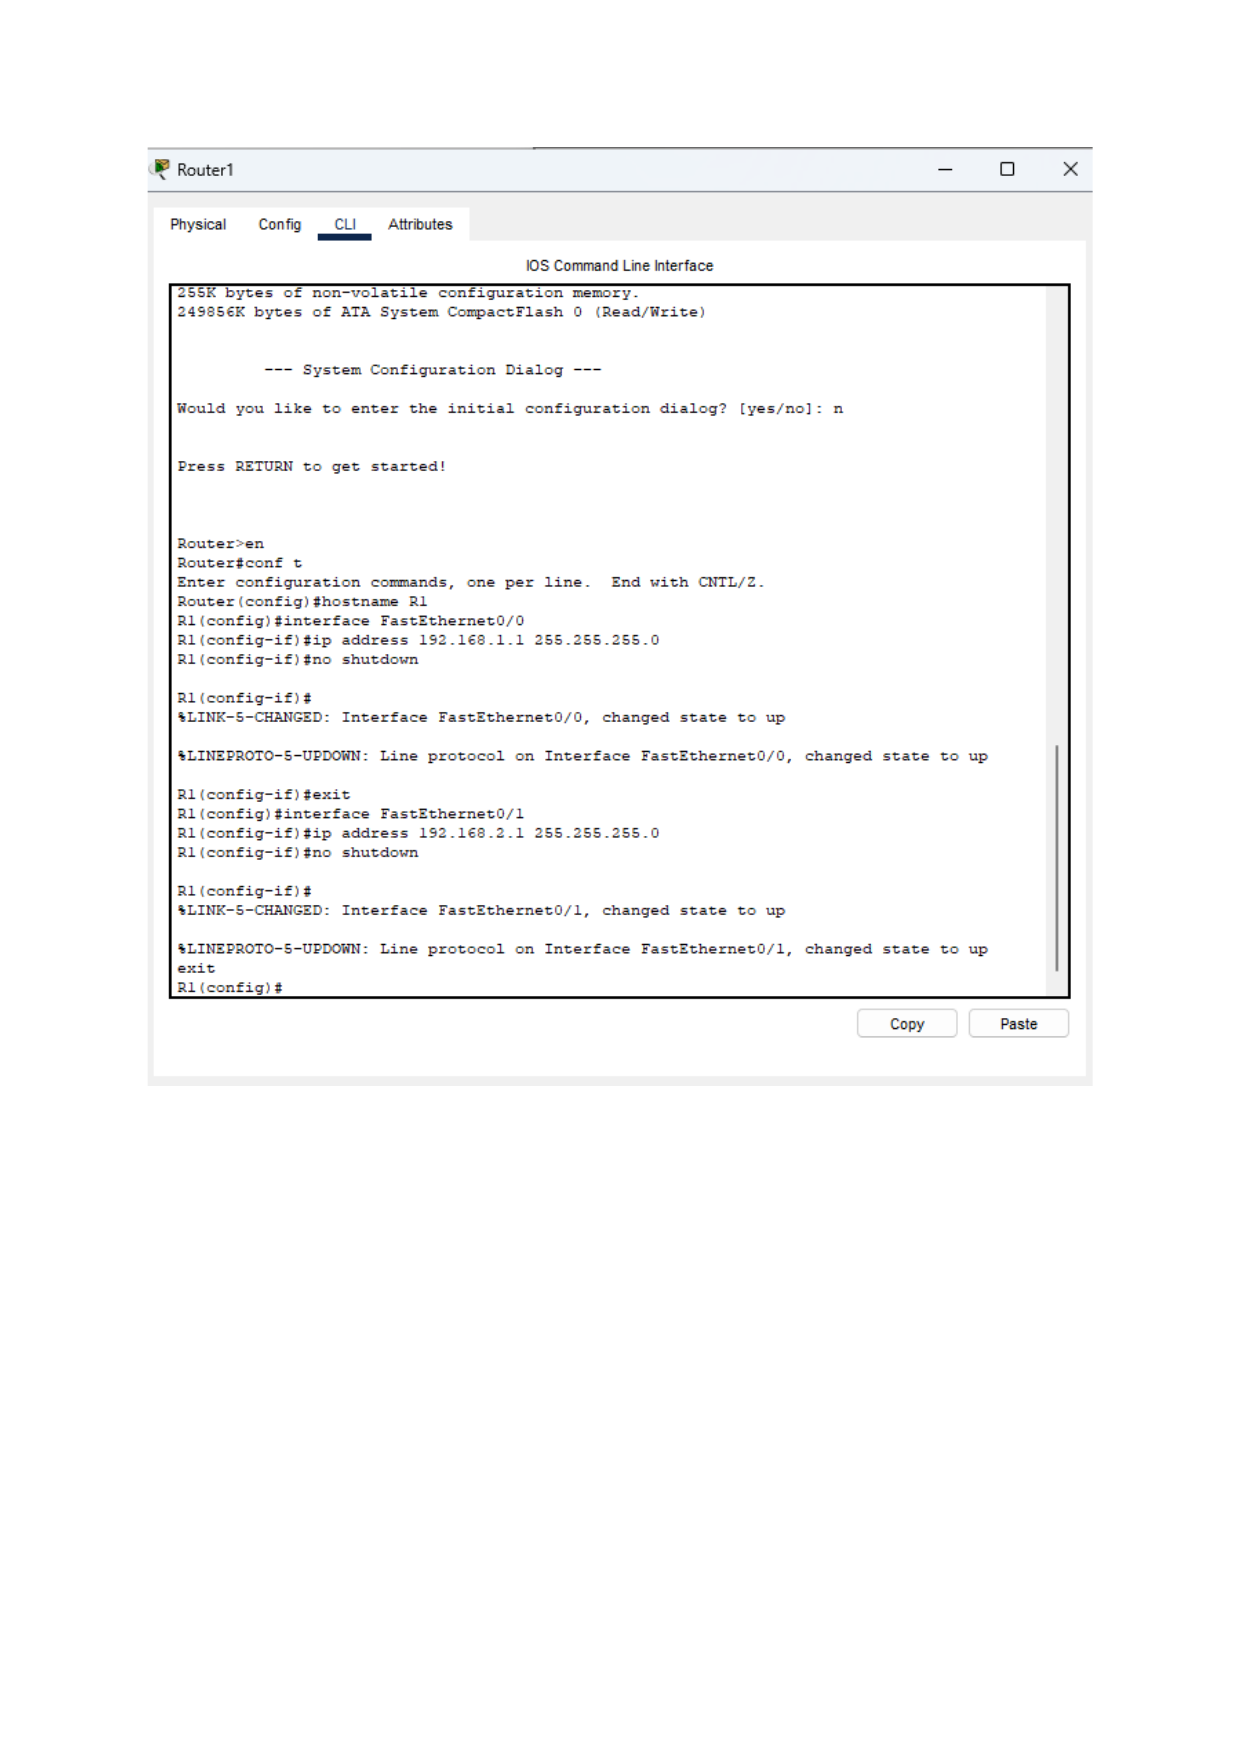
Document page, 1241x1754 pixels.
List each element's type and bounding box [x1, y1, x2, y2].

picture [147, 147, 1093, 1086]
